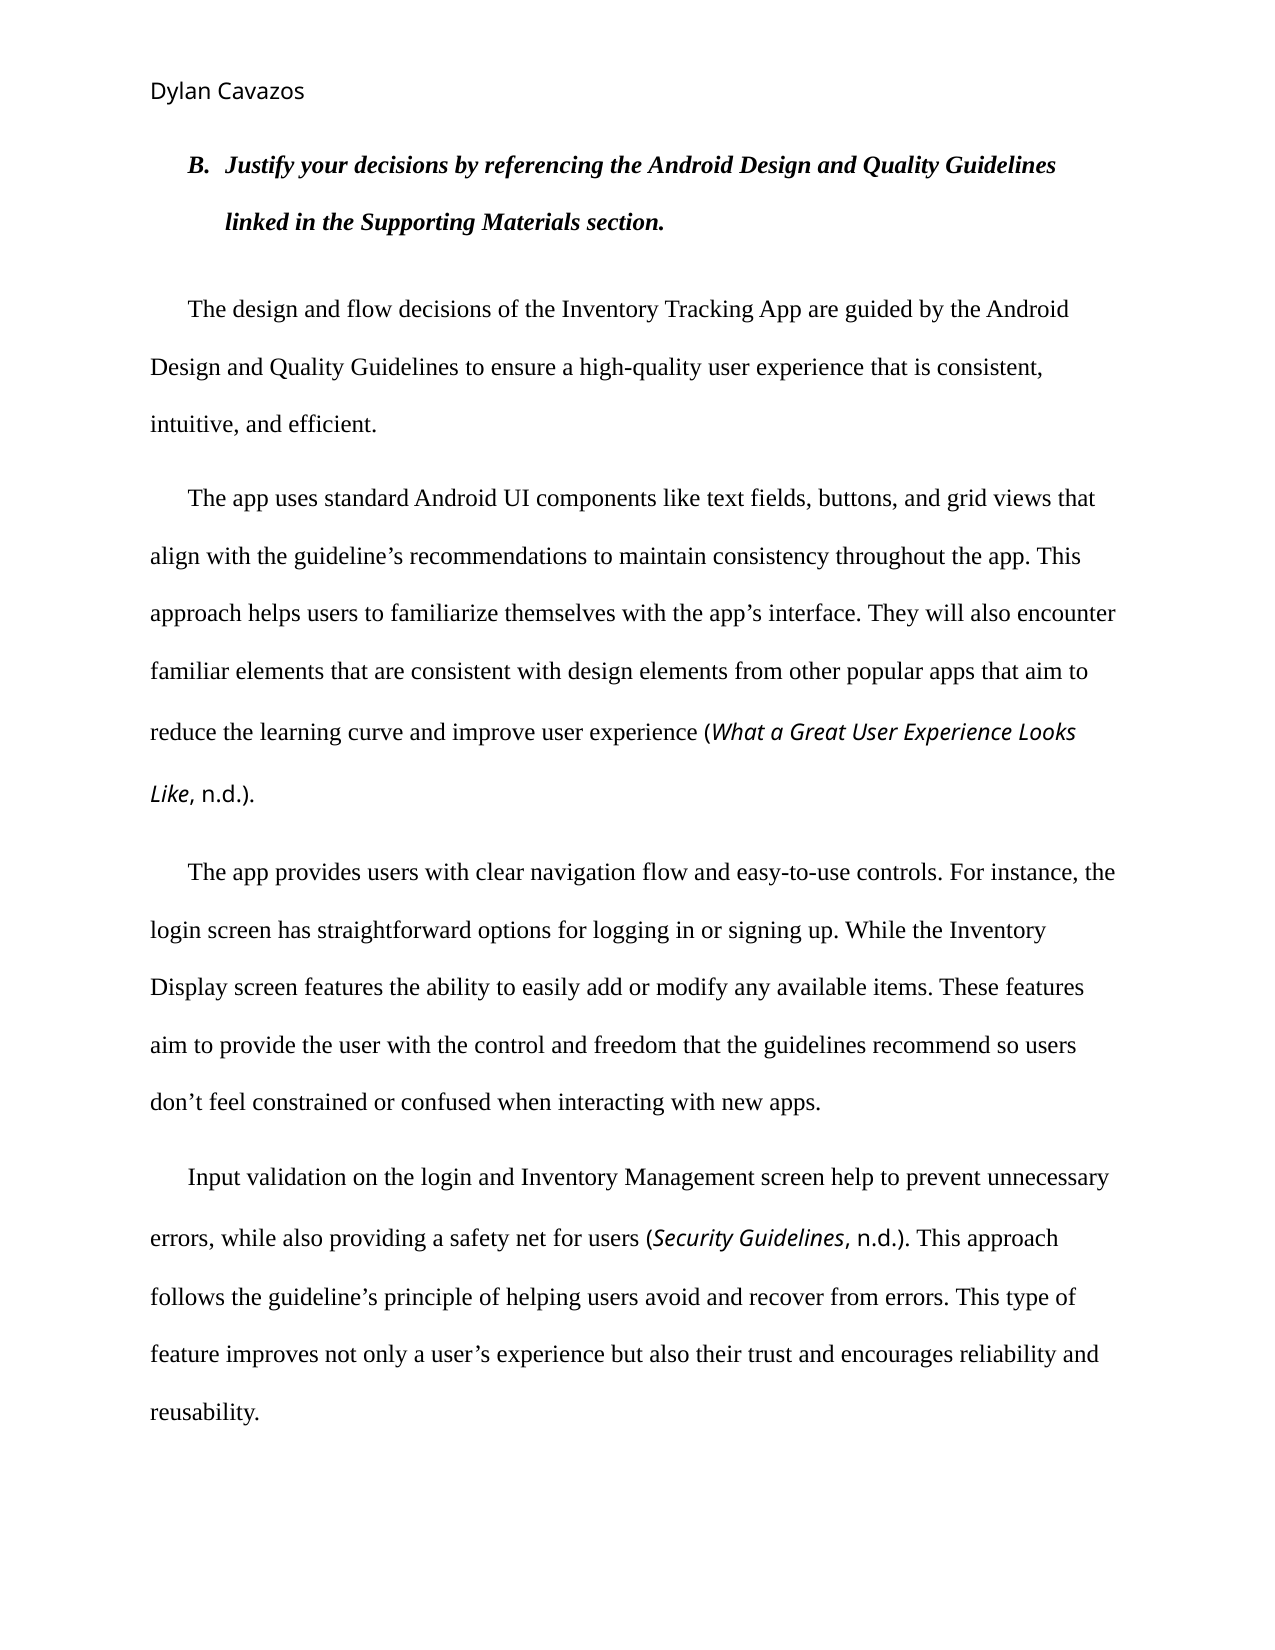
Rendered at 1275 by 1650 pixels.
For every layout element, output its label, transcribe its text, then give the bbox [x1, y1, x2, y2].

text The design and flow decisions of the Inventory Tracking App are guided by the Android Design and Quality Guidelines to ensure a high-quality user experience that is consistent, intuitive, and efficient. [150, 294, 1125, 438]
text The app provides users with clear navigation flow and easy-to-use controls. For instance, the login screen has straightforward options for logging in or signing up. While the Inventory Display screen features the ability to easily add or modify any available items. These features aim to provide the user with the control and freedom that the guidelines recommend so users don’t feel constrained or confused when interacting with new apps. [150, 857, 1125, 1116]
text Input validation on the login and Inventory Management screen help to prevent unnecessary errors, while also providing a safety net for users (Security Guidelines, n.d.). This approach follows the guideline’s principle of helping users avoid and recover from errors. This type of feature improves not only a user’s experience but also their trust and encourages reliability and reusability. [150, 1162, 1125, 1425]
list Justify your decisions by referencing the Android Design and Quality Guidelines linked in the Supporting Materials section. [187, 150, 1125, 236]
text The app uses standard Android UI components like text fields, buttons, and grid views that align with the guideline’s recommendations to maintain consistency throughout the app. This approach helps users to familiarize themselves with the app’s interface. They will also encounter familiar elements that are consistent with design elements from other popular apps that aim to reduce the learning curve and improve user experience (What a Great User Experience Looks Like, n.d.). [150, 483, 1125, 809]
